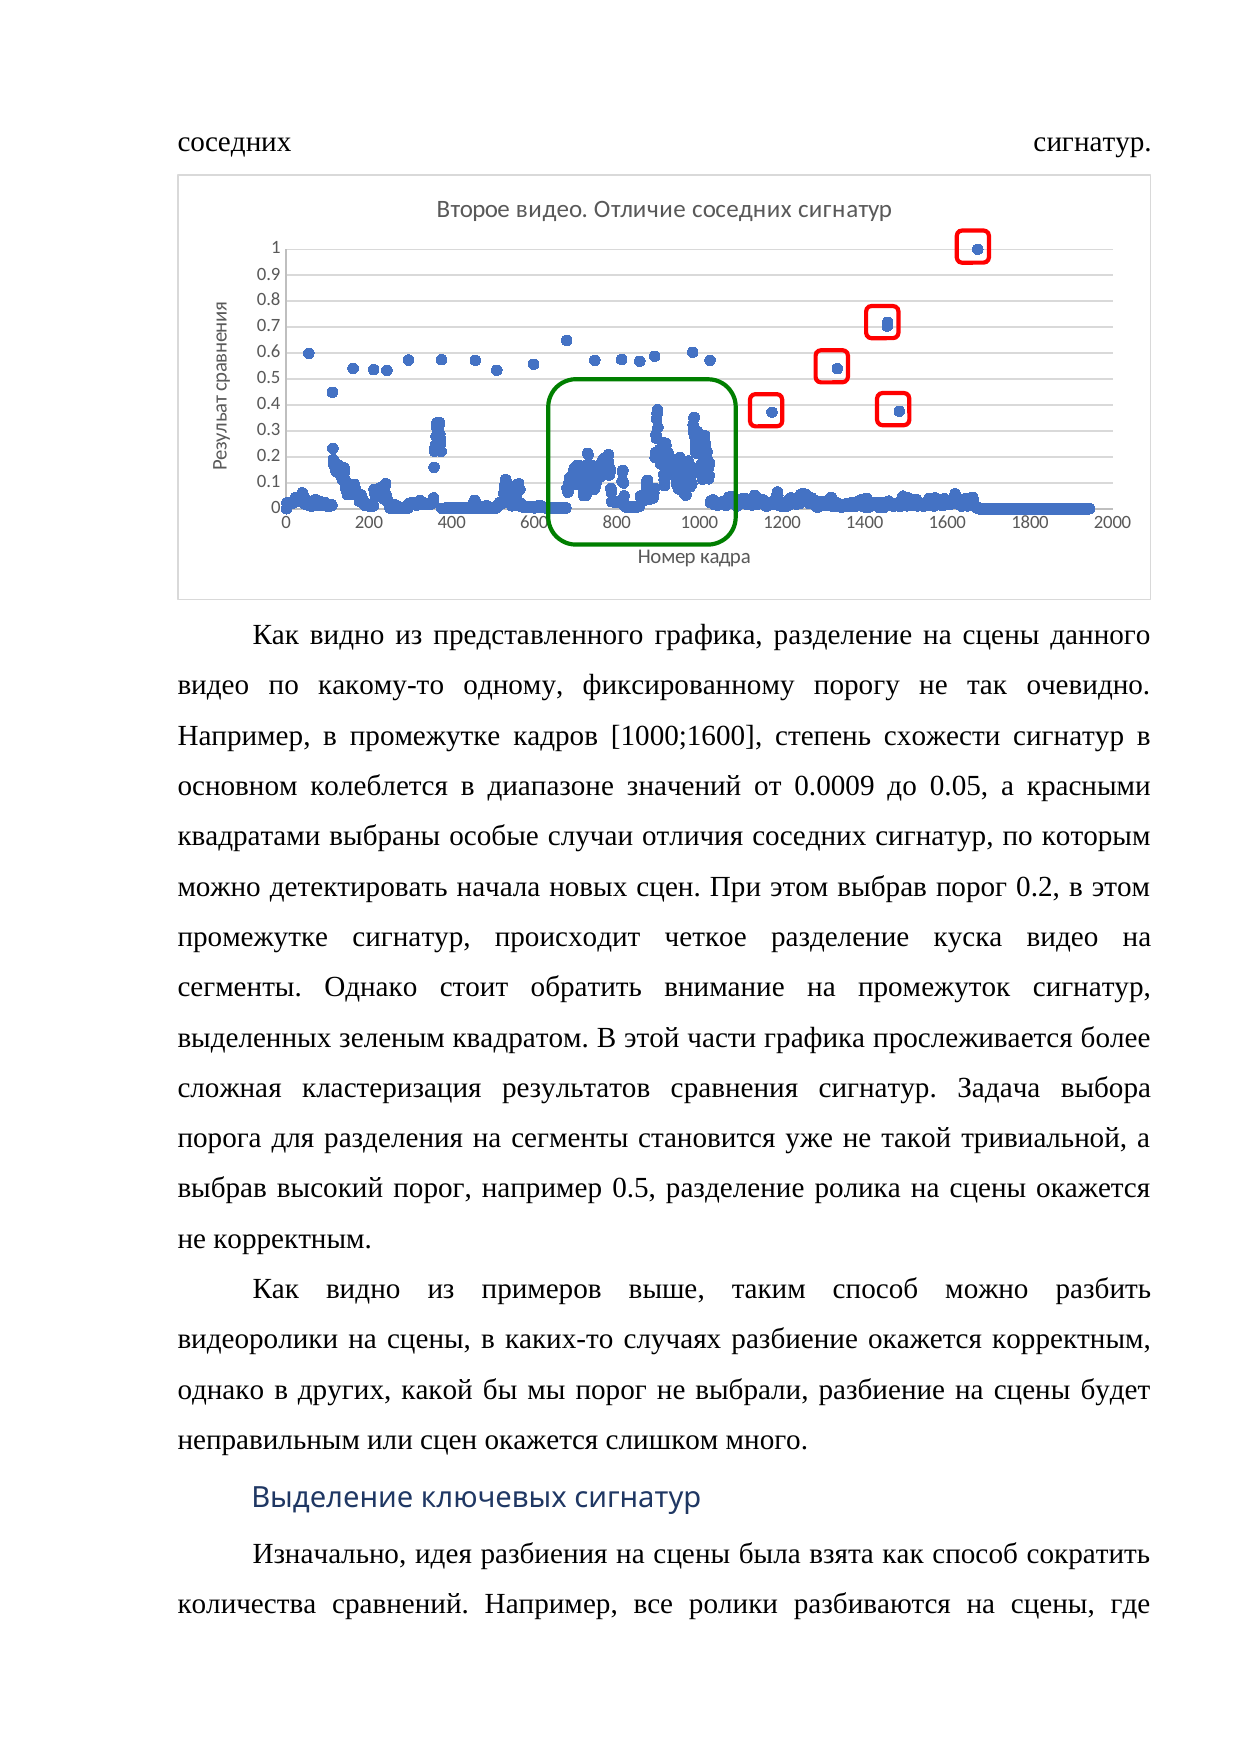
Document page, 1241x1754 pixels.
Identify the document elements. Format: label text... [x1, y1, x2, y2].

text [177, 124, 1152, 600]
text Как видно из представленного графика, разделение на сцены данного видео по какому-то одному, фиксированному порогу не так очевидно. Например, в промежутке кадров [1000;1600], степень схожести сигнатур в основном колеблется в диапазоне значений от 0.0009 до 0.05, а красными квадратами выбраны особые случаи отличия соседних сигнатур, по которым можно детектировать начала новых сцен. При этом выбрав порог 0.2, в этом промежутке сигнатур, происходит четкое разделение куска видео на сегменты. Однако стоит обратить внимание на промежуток сигнатур, выделенных зеленым квадратом. В этой части графика прослеживается более сложная кластеризация результатов сравнения сигнатур. Задача выбора порога для разделения на сегменты становится уже не такой тривиальной, а выбрав высокий порог, например 0.5, разделение ролика на сцены окажется не корректным. [177, 617, 1152, 1254]
subtitle Выделение ключевых сигнатур [177, 1477, 1152, 1516]
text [177, 1536, 1152, 1620]
text Как видно из примеров выше, таким способ можно разбить видеоролики на сцены, в каких-то случаях разбиение окажется корректным, однако в других, какой бы мы порог не выбрали, разбиение на сцены будет неправильным или сцен окажется слишком много. [177, 1271, 1152, 1456]
